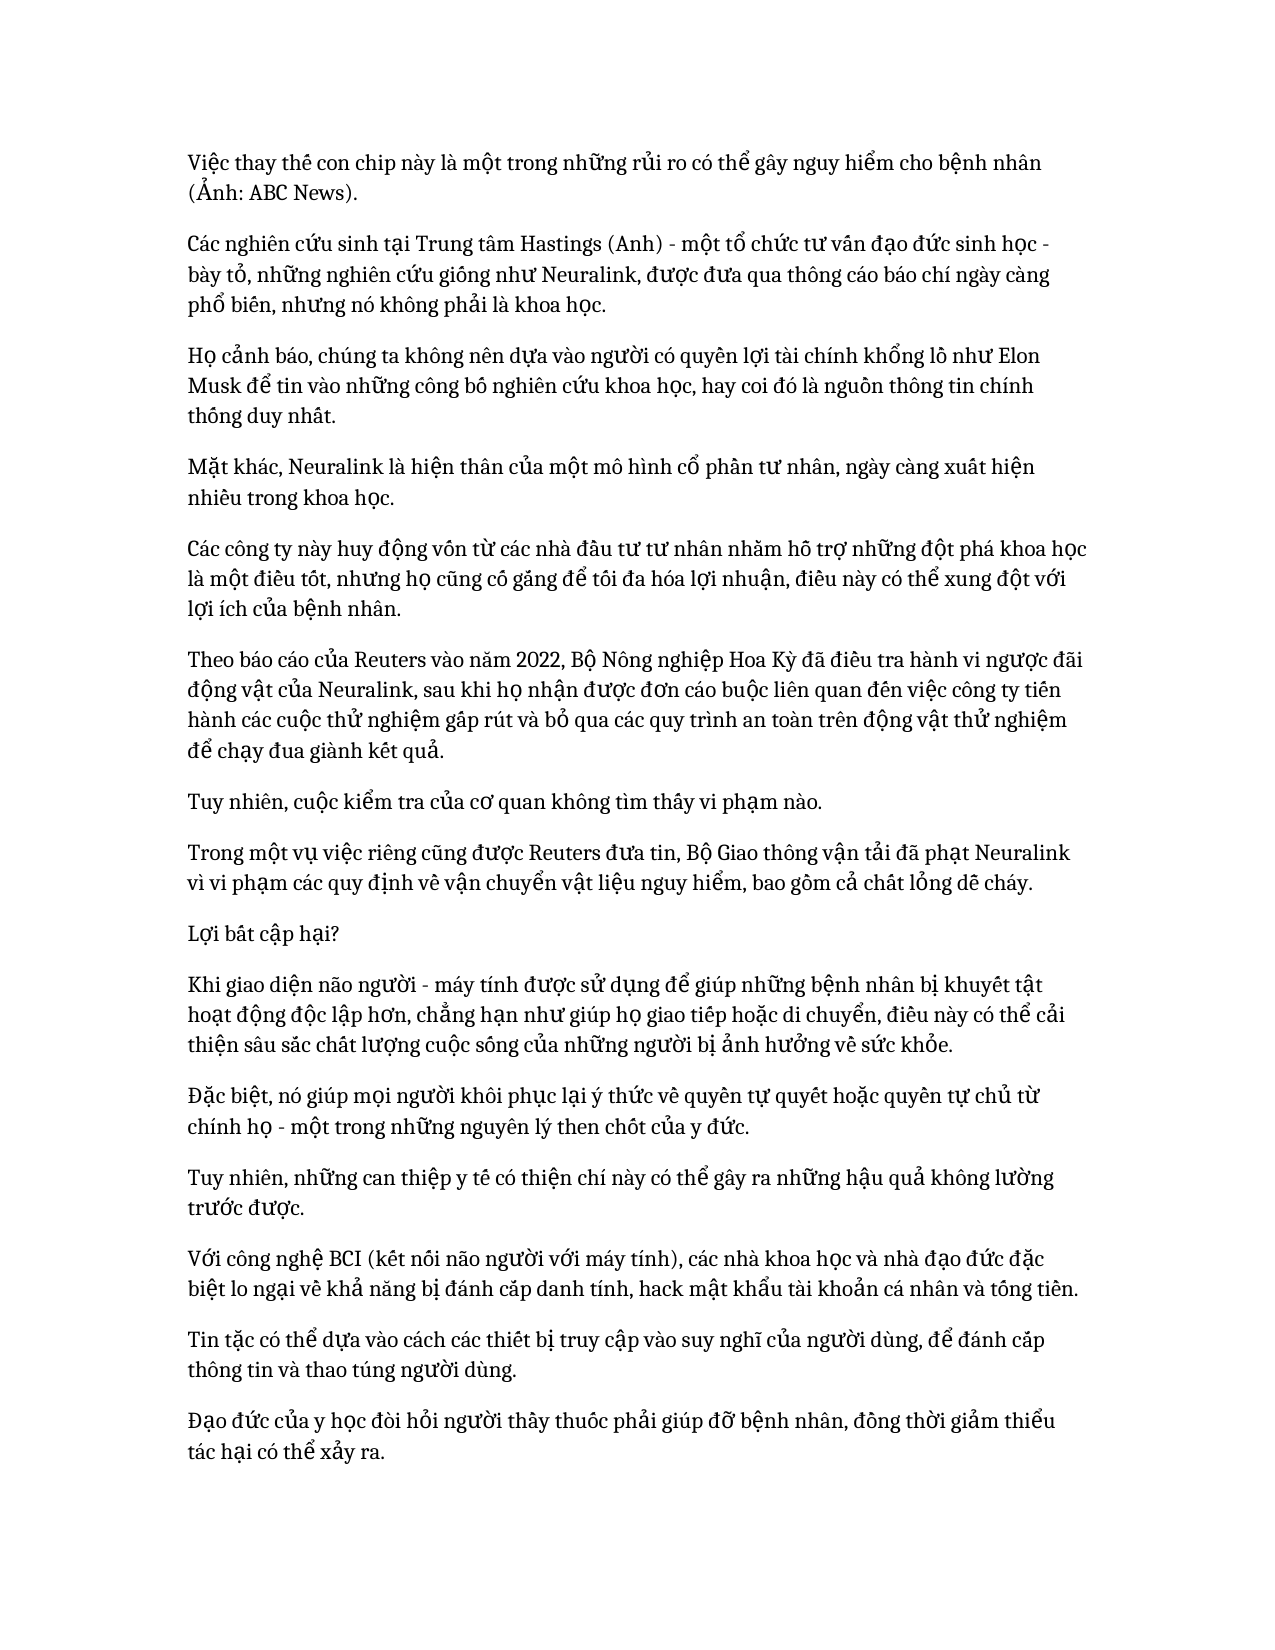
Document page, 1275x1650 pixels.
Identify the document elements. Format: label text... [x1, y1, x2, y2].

text Tuy nhiên, những can thiệp y tế có thiện chí này có thể gây ra những hậu quả không lường trước được. [187, 1164, 1087, 1221]
text Mặt khác, Neuralink là hiện thân của một mô hình cổ phần tư nhân, ngày càng xuất hiện nhiều trong khoa học. [187, 454, 1087, 511]
text Với công nghệ BCI (kết nối não người với máy tính), các nhà khoa học và nhà đạo đức đặc biệt lo ngại về khả năng bị đánh cắp danh tính, hack mật khẩu tài khoản cá nhân và tống tiền. [187, 1246, 1087, 1302]
text Đặc biệt, nó giúp mọi người khôi phục lại ý thức về quyền tự quyết hoặc quyền tự chủ từ chính họ - một trong những nguyên lý then chốt của y đức. [187, 1083, 1087, 1140]
text Tin tặc có thể dựa vào cách các thiết bị truy cập vào suy nghĩ của người dùng, để đánh cắp thông tin và thao túng người dùng. [187, 1327, 1087, 1384]
text Các nghiên cứu sinh tại Trung tâm Hastings (Anh) - một tổ chức tư vấn đạo đức sinh học - bày tỏ, những nghiên cứu giống như Neuralink, được đưa qua thông cáo báo chí ngày càng phổ biến, nhưng nó không phải là khoa học. [187, 231, 1087, 318]
text Họ cảnh báo, chúng ta không nên dựa vào người có quyền lợi tài chính khổng lồ như Elon Musk để tin vào những công bố nghiên cứu khoa học, hay coi đó là nguồn thông tin chính thống duy nhất. [187, 343, 1087, 429]
text Các công ty này huy động vốn từ các nhà đầu tư tư nhân nhằm hỗ trợ những đột phá khoa học là một điều tốt, nhưng họ cũng cố gắng để tối đa hóa lợi nhuận, điều này có thể xung đột với lợi ích của bệnh nhân. [187, 535, 1087, 622]
text Tuy nhiên, cuộc kiểm tra của cơ quan không tìm thấy vi phạm nào. [187, 788, 1087, 815]
text Lợi bất cập hại? [187, 921, 1087, 947]
text Theo báo cáo của Reuters vào năm 2022, Bộ Nông nghiệp Hoa Kỳ đã điều tra hành vi ngược đãi động vật của Neuralink, sau khi họ nhận được đơn cáo buộc liên quan đến việc công ty tiến hành các cuộc thử nghiệm gấp rút và bỏ qua các quy trình an toàn trên động vật thử nghiệm để chạy đua giành kết quả. [187, 647, 1087, 764]
text Việc thay thế con chip này là một trong những rủi ro có thể gây nguy hiểm cho bệnh nhân (Ảnh: ABC News). [187, 150, 1087, 207]
text Khi giao diện não người - máy tính được sử dụng để giúp những bệnh nhân bị khuyết tật hoạt động độc lập hơn, chẳng hạn như giúp họ giao tiếp hoặc di chuyển, điều này có thể cải thiện sâu sắc chất lượng cuộc sống của những người bị ảnh hưởng về sức khỏe. [187, 972, 1087, 1059]
text Đạo đức của y học đòi hỏi người thầy thuốc phải giúp đỡ bệnh nhân, đồng thời giảm thiểu tác hại có thể xảy ra. [187, 1408, 1087, 1465]
text Trong một vụ việc riêng cũng được Reuters đưa tin, Bộ Giao thông vận tải đã phạt Neuralink vì vi phạm các quy định về vận chuyển vật liệu nguy hiểm, bao gồm cả chất lỏng dễ cháy. [187, 839, 1087, 896]
